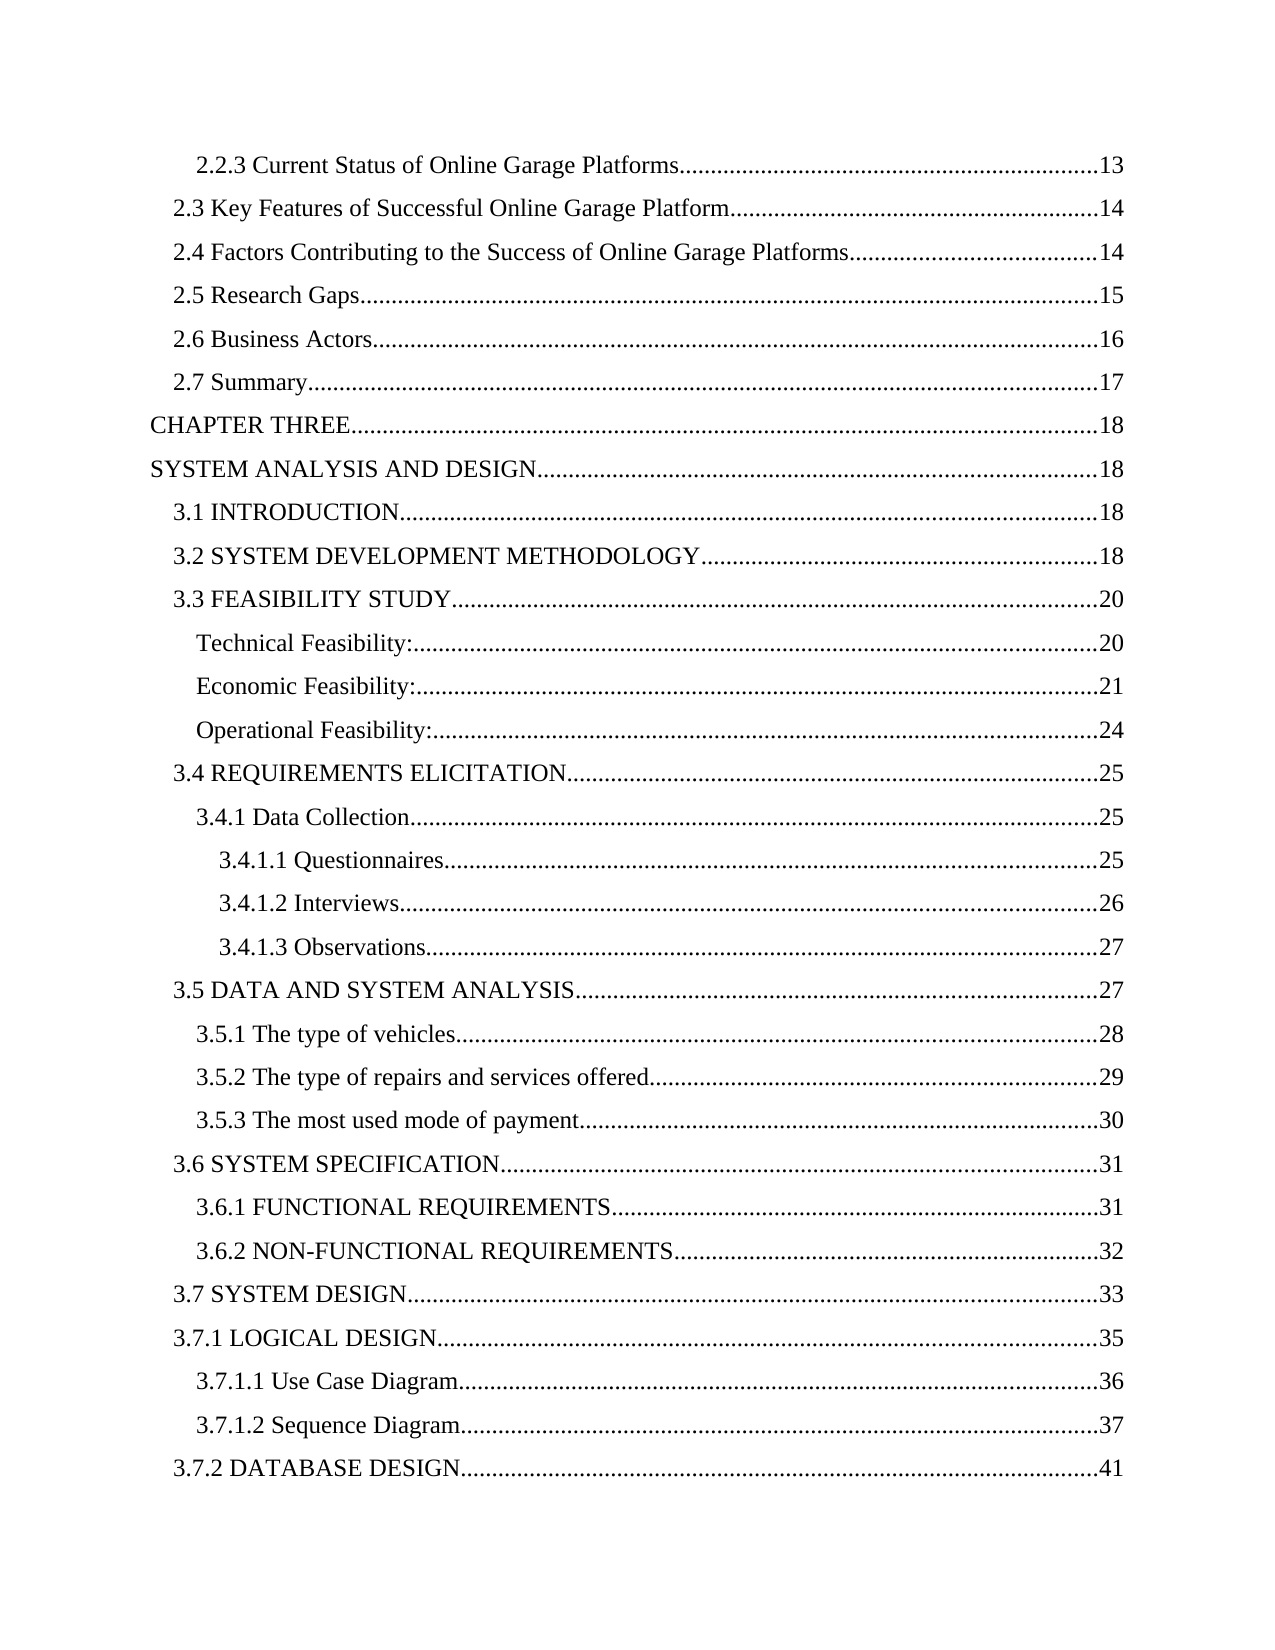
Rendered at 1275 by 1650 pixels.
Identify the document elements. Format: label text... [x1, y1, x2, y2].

text 3.4 REQUIREMENTS ELICITATION 25 [173, 758, 1125, 787]
text 3.4.1.1 Questionnaires 25 [219, 845, 1125, 874]
text Operational Feasibility: 24 [196, 715, 1125, 743]
text Technical Feasibility: 20 [196, 628, 1125, 657]
text 3.5.3 The most used mode of payment 30 [196, 1106, 1125, 1134]
text CHAPTER THREE 18 [150, 411, 1125, 439]
text 3.5.2 The type of repairs and services offered 29 [196, 1062, 1125, 1091]
text 3.2 SYSTEM DEVELOPMENT METHODOLOGY 18 [173, 541, 1125, 570]
text 2.2.3 Current Status of Online Garage Platforms 13 [196, 150, 1125, 179]
text 3.3 FEASIBILITY STUDY 20 [173, 584, 1125, 613]
text 3.5 DATA AND SYSTEM ANALYSIS 27 [173, 975, 1125, 1004]
text 3.4.1.2 Interviews 26 [219, 888, 1125, 917]
text 3.7.2 DATABASE DESIGN 41 [173, 1453, 1125, 1482]
text 3.7.1.1 Use Case Diagram 36 [196, 1366, 1125, 1395]
text 3.6.2 NON-FUNCTIONAL REQUIREMENTS 32 [196, 1236, 1125, 1265]
text 2.4 Factors Contributing to the Success of Online Garage Platforms 14 [173, 237, 1125, 266]
text 3.4.1 Data Collection 25 [196, 802, 1125, 830]
text 2.6 Business Actors 16 [173, 324, 1125, 352]
text 3.6 SYSTEM SPECIFICATION 31 [173, 1149, 1125, 1178]
text 3.7 SYSTEM DESIGN 33 [173, 1279, 1125, 1308]
text 3.1 INTRODUCTION 18 [173, 497, 1125, 526]
text 3.5.1 The type of vehicles 28 [196, 1019, 1125, 1047]
text 2.5 Research Gaps 15 [173, 280, 1125, 309]
text 3.4.1.3 Observations 27 [219, 932, 1125, 961]
text 3.7.1.2 Sequence Diagram 37 [196, 1410, 1125, 1438]
text 2.3 Key Features of Successful Online Garage Platform 14 [173, 193, 1125, 222]
text SYSTEM ANALYSIS AND DESIGN 18 [150, 454, 1125, 483]
text Economic Feasibility: 21 [196, 671, 1125, 700]
text 3.7.1 LOGICAL DESIGN 35 [173, 1323, 1125, 1352]
text 3.6.1 FUNCTIONAL REQUIREMENTS 31 [196, 1192, 1125, 1221]
text 2.7 Summary 17 [173, 367, 1125, 396]
